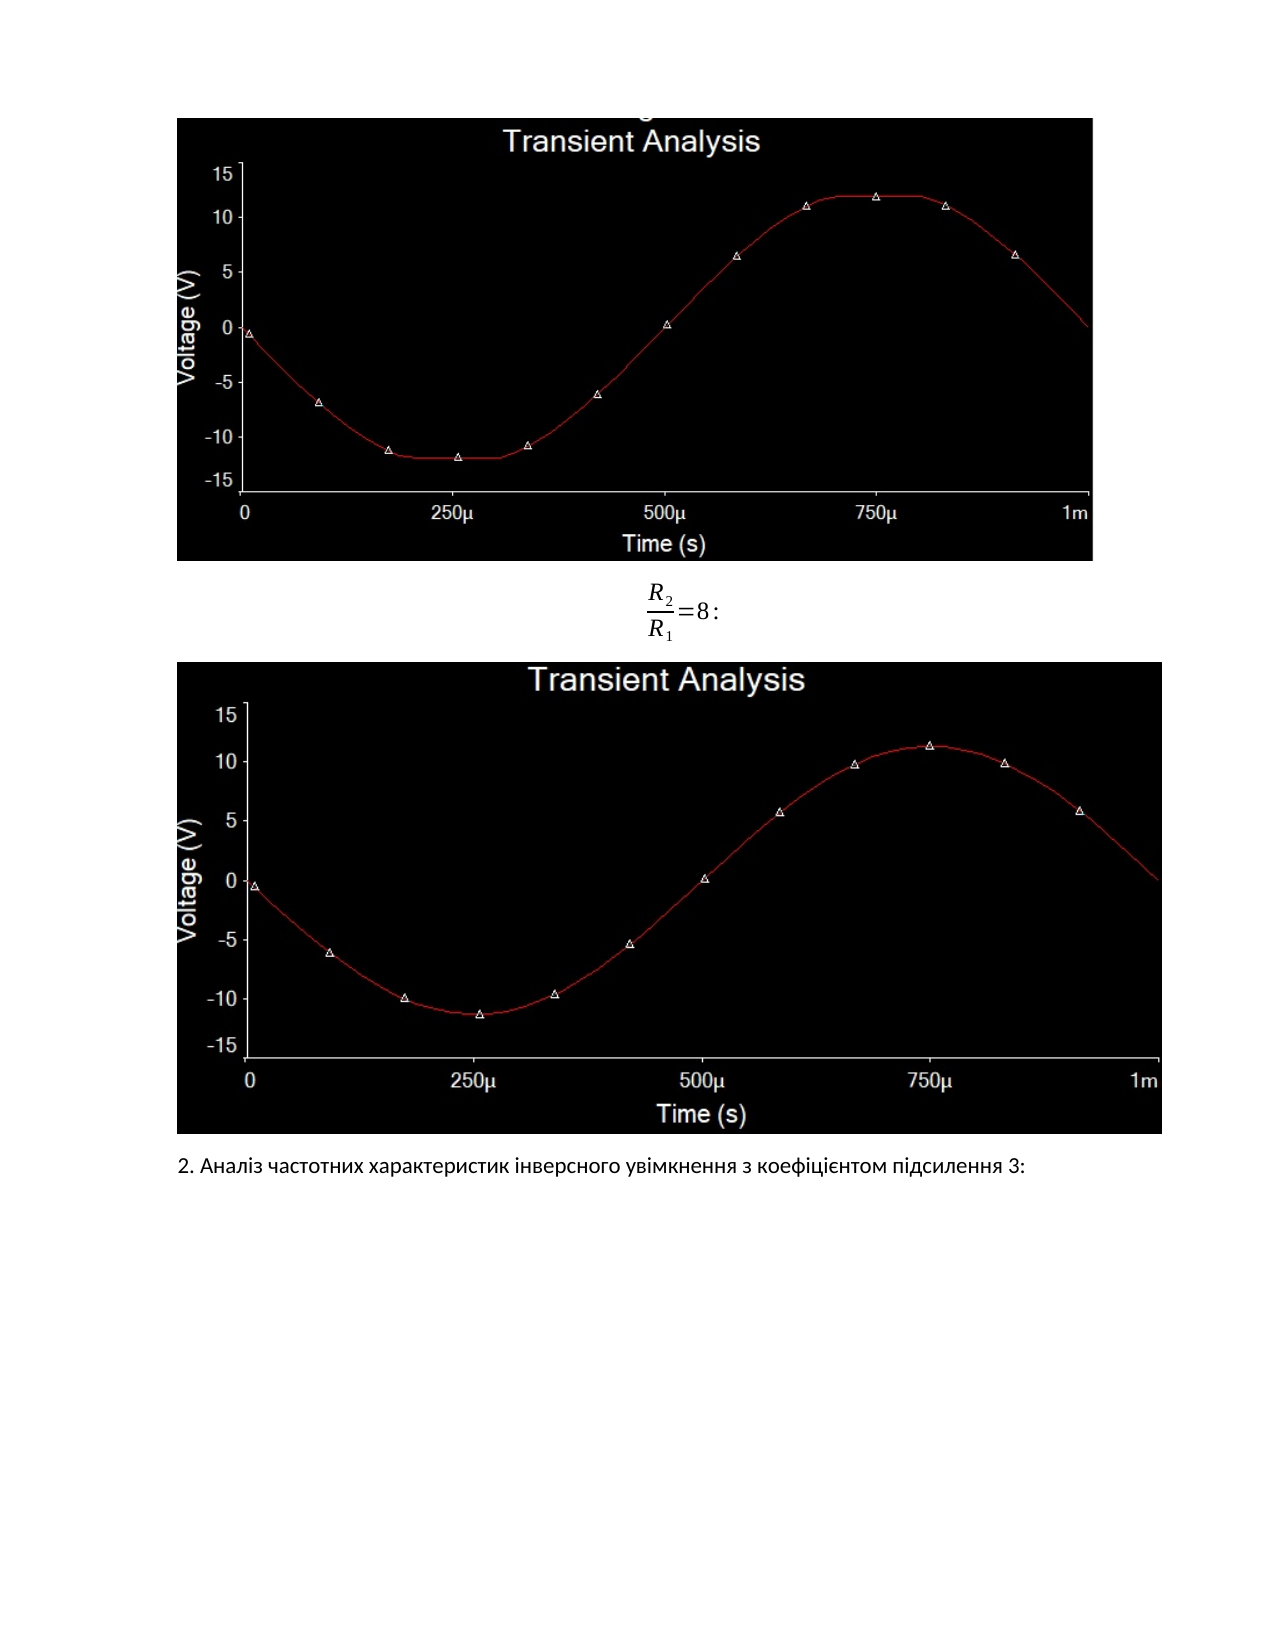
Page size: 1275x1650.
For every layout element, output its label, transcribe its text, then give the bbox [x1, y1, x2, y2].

picture [177, 118, 1094, 561]
text 2. Аналіз частотних характеристик інверсного увімкнення з коефіцієнтом підсилення 3: [177, 1151, 1186, 1179]
picture [177, 662, 1162, 1134]
